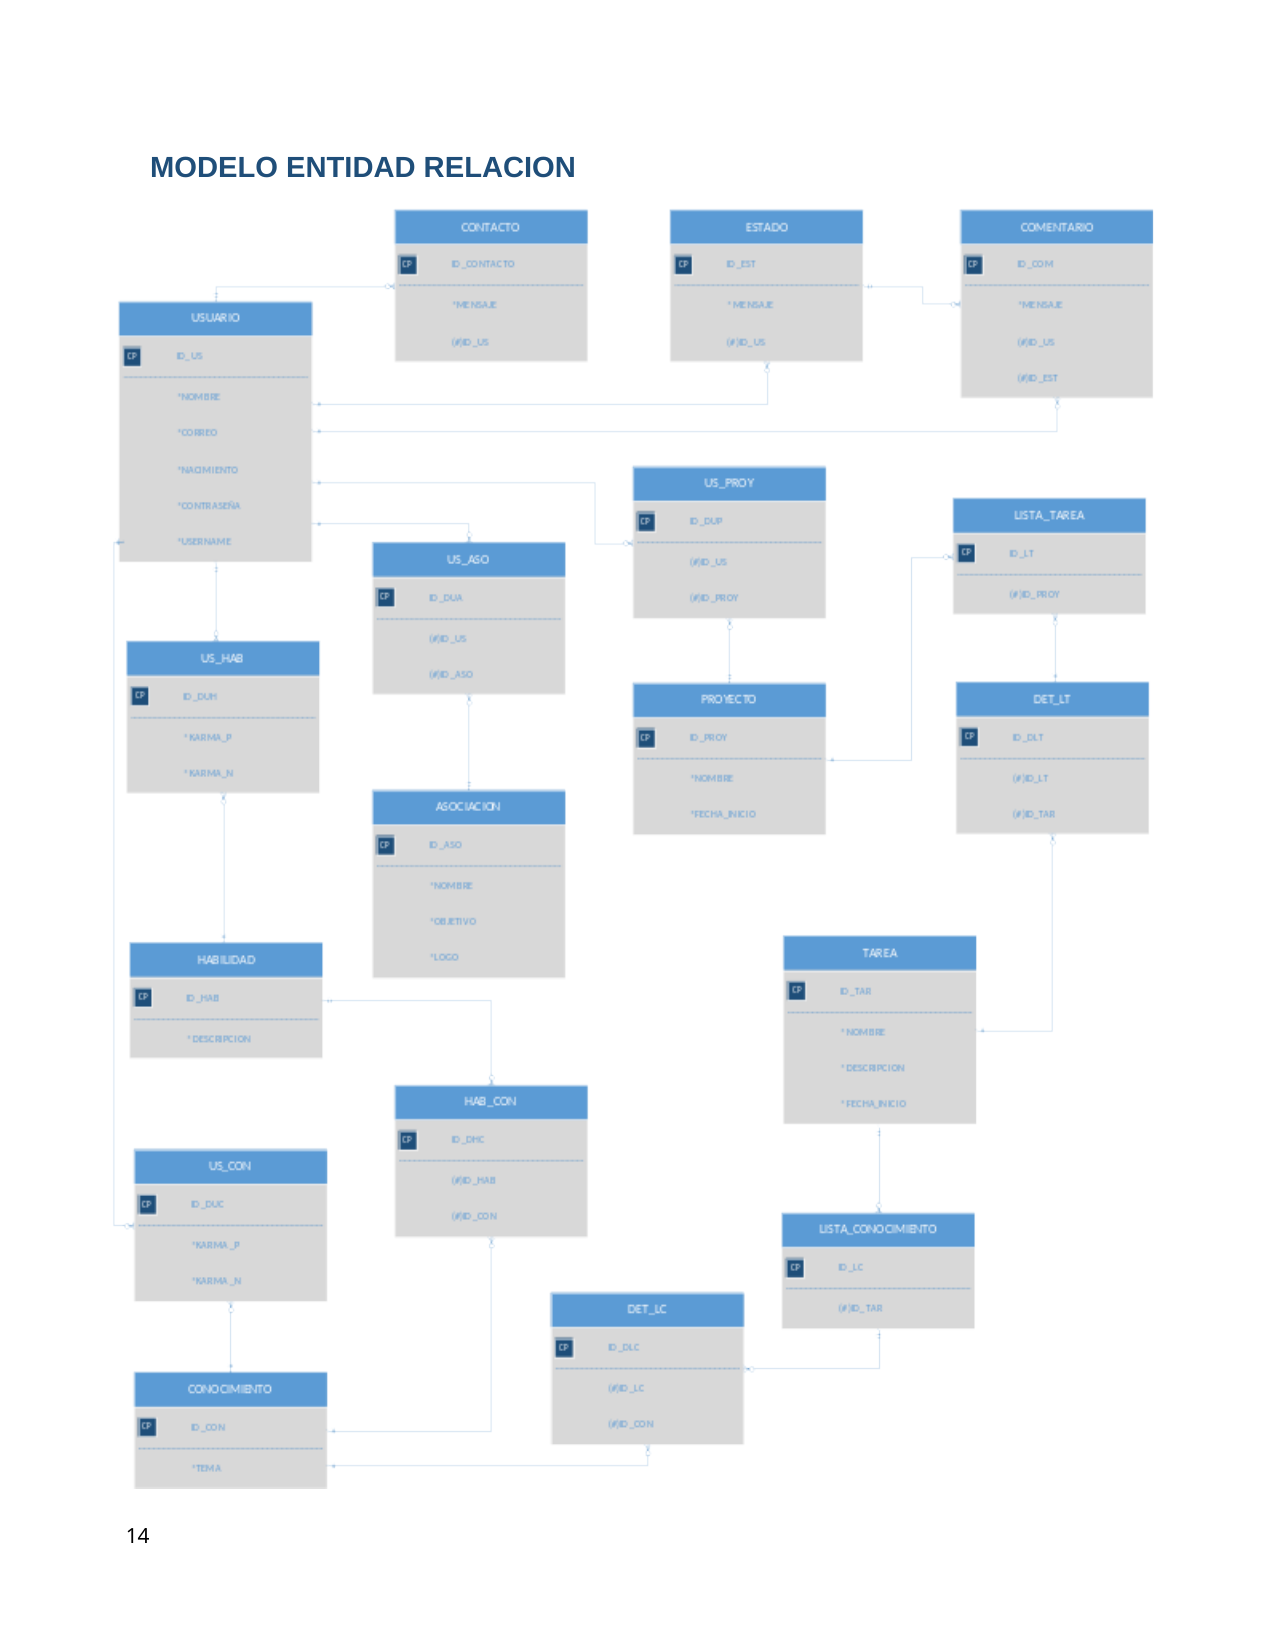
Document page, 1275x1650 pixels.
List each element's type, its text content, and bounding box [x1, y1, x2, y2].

subtitle modelo entidad relacion [150, 150, 1125, 183]
